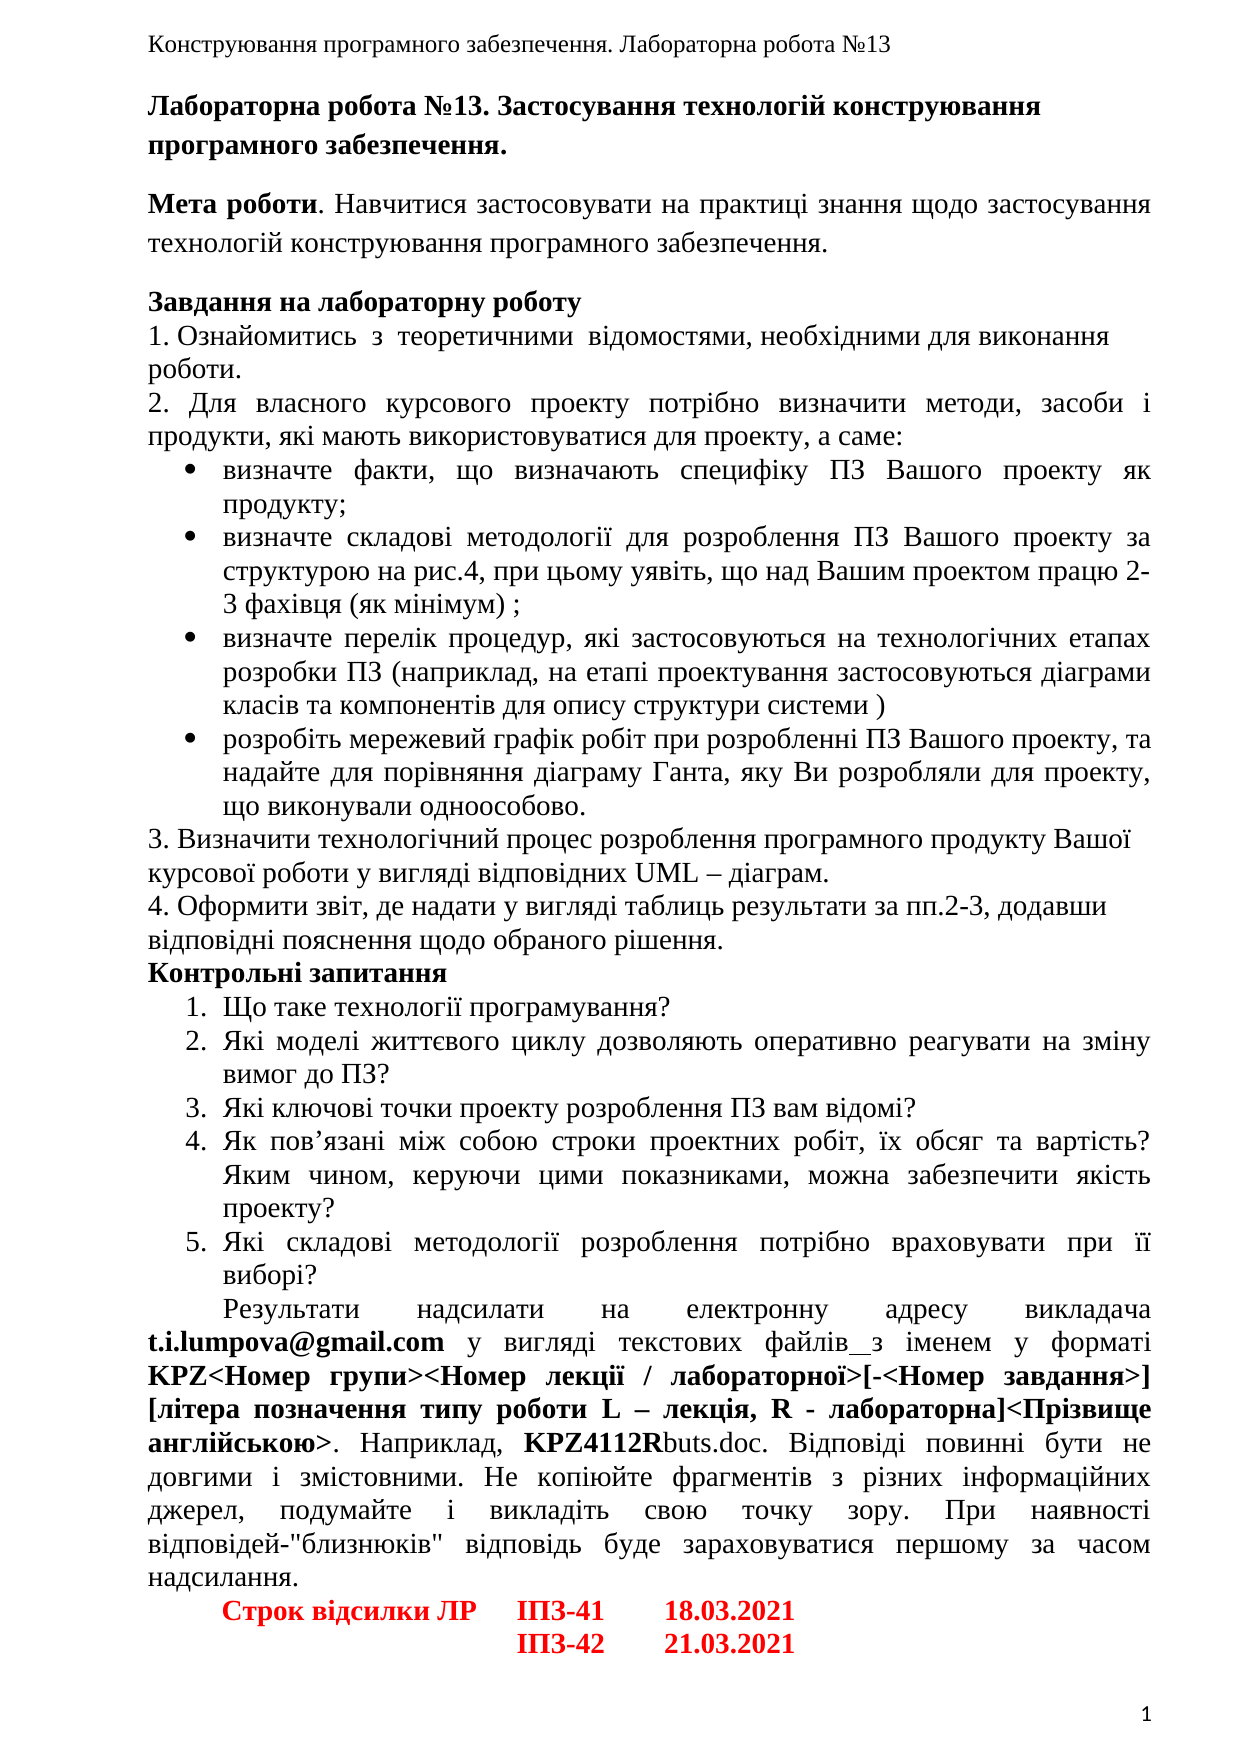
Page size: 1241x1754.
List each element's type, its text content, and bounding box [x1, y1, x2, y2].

text Завдання на лабораторну роботу [148, 284, 1152, 318]
text Мета роботи. Навчитися застосовувати на практиці знання щодо застосування технологій конструювання програмного забезпечення. [148, 186, 1152, 258]
list Як пов’язані між собою строки проектних робіт, їх обсяг та вартість? Яким чином, керуючи цими показниками, можна забезпечити якість проекту? [185, 1123, 1152, 1224]
text Контрольні запитання [148, 956, 1152, 989]
list визначте перелік процедур, які застосовуються на технологічних етапах розробки ПЗ (наприклад, на етапі проектування застосовуються діаграми класів та компонентів для опису структури системи ) [185, 620, 1152, 721]
text Результати надсилати на електронну адресу викладача t.i.lumpova@gmail.com у вигляді текстових файлів з іменем у форматі KPZ<Номер групи><Номер лекції / лабораторної>[-<Номер завдання>][літера позначення типу роботи L – лекція, R - лабораторна]<Прізвище англійською>. Наприклад, KPZ4112Rbuts.doc. Відповіді повинні бути не довгими і змістовними. Не копіюйте фрагментів з різних інформаційних джерел, подумайте і викладіть свою точку зору. При наявності відповідей-"близнюків" відповідь буде зараховуватися першому за часом надсилання. [148, 1291, 1152, 1593]
text 4. Оформити звіт, де надати у вигляді таблиць результати за пп.2-3, додавши відповідні пояснення щодо обраного рішення. [148, 888, 1152, 956]
text 2. Для власного курсового проекту потрібно визначити методи, засоби і продукти, які мають використовуватися для проекту, а саме: [148, 385, 1152, 452]
text ІПЗ-42 21.03.2021 [516, 1626, 1152, 1660]
text Лабораторна робота №13. Застосування технологій конструювання програмного забезпечення. [148, 88, 1152, 161]
text Строк відсилки ЛР ІПЗ-41 18.03.2021 [148, 1593, 1152, 1626]
list розробіть мережевий графік робіт при розробленні ПЗ Вашого проекту, та надайте для порівняння діаграму Ганта, яку Ви розробляли для проекту, що виконували одноособово. [185, 721, 1152, 821]
text 3. Визначити технологічний процес розроблення програмного продукту Вашої курсової роботи у вигляді відповідних UML – діаграм. [148, 821, 1152, 888]
list визначте складові методології для розроблення ПЗ Вашого проекту за структурою на рис.4, при цьому уявіть, що над Вашим проектом працю 2-3 фахівця (як мінімум) ; [185, 519, 1152, 620]
list Які складові методології розроблення потрібно враховувати при її виборі? [185, 1224, 1152, 1291]
list визначте факти, що визначають специфіку ПЗ Вашого проекту як продукту; [185, 452, 1152, 519]
list Які ключові точки проекту розроблення ПЗ вам відомі? [185, 1090, 1152, 1123]
list Що таке технології програмування? [185, 989, 1152, 1023]
list Які моделі життєвого циклу дозволяють оперативно реагувати на зміну вимог до ПЗ? [185, 1023, 1152, 1090]
text 1. Ознайомитись з теоретичними відомостями, необхідними для виконання роботи. [148, 318, 1152, 385]
